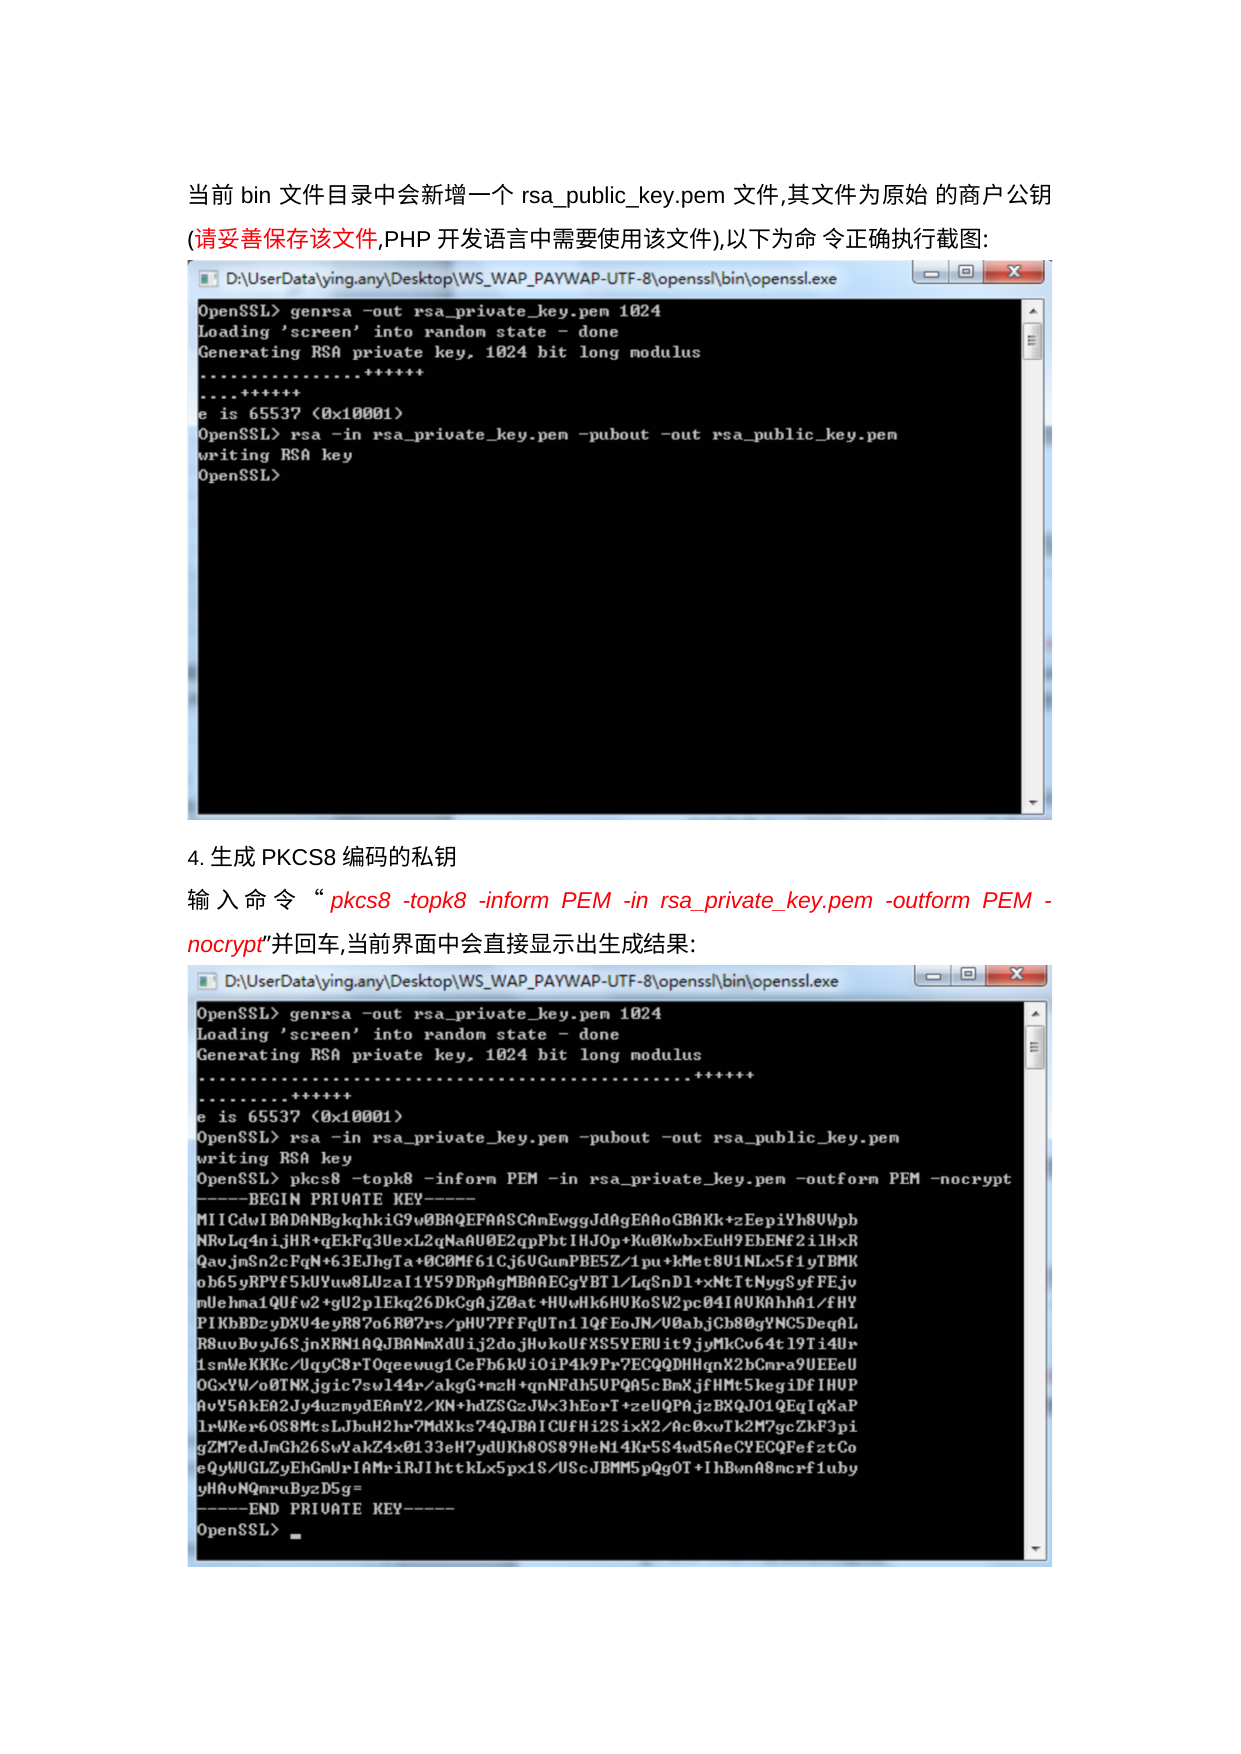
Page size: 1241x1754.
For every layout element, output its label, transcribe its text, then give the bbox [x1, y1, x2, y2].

picture [187, 965, 1053, 1567]
picture [187, 260, 1053, 820]
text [187, 172, 1053, 260]
text 4. 生成PKCS8 编码的私钥 [187, 833, 1053, 877]
text 输入命令“pkcs8 -topk8 -inform PEM -in rsa_private_key.pem -outform PEM -nocrypt”并回车,当前界面中会直接显示出生成结果: [187, 877, 1053, 965]
